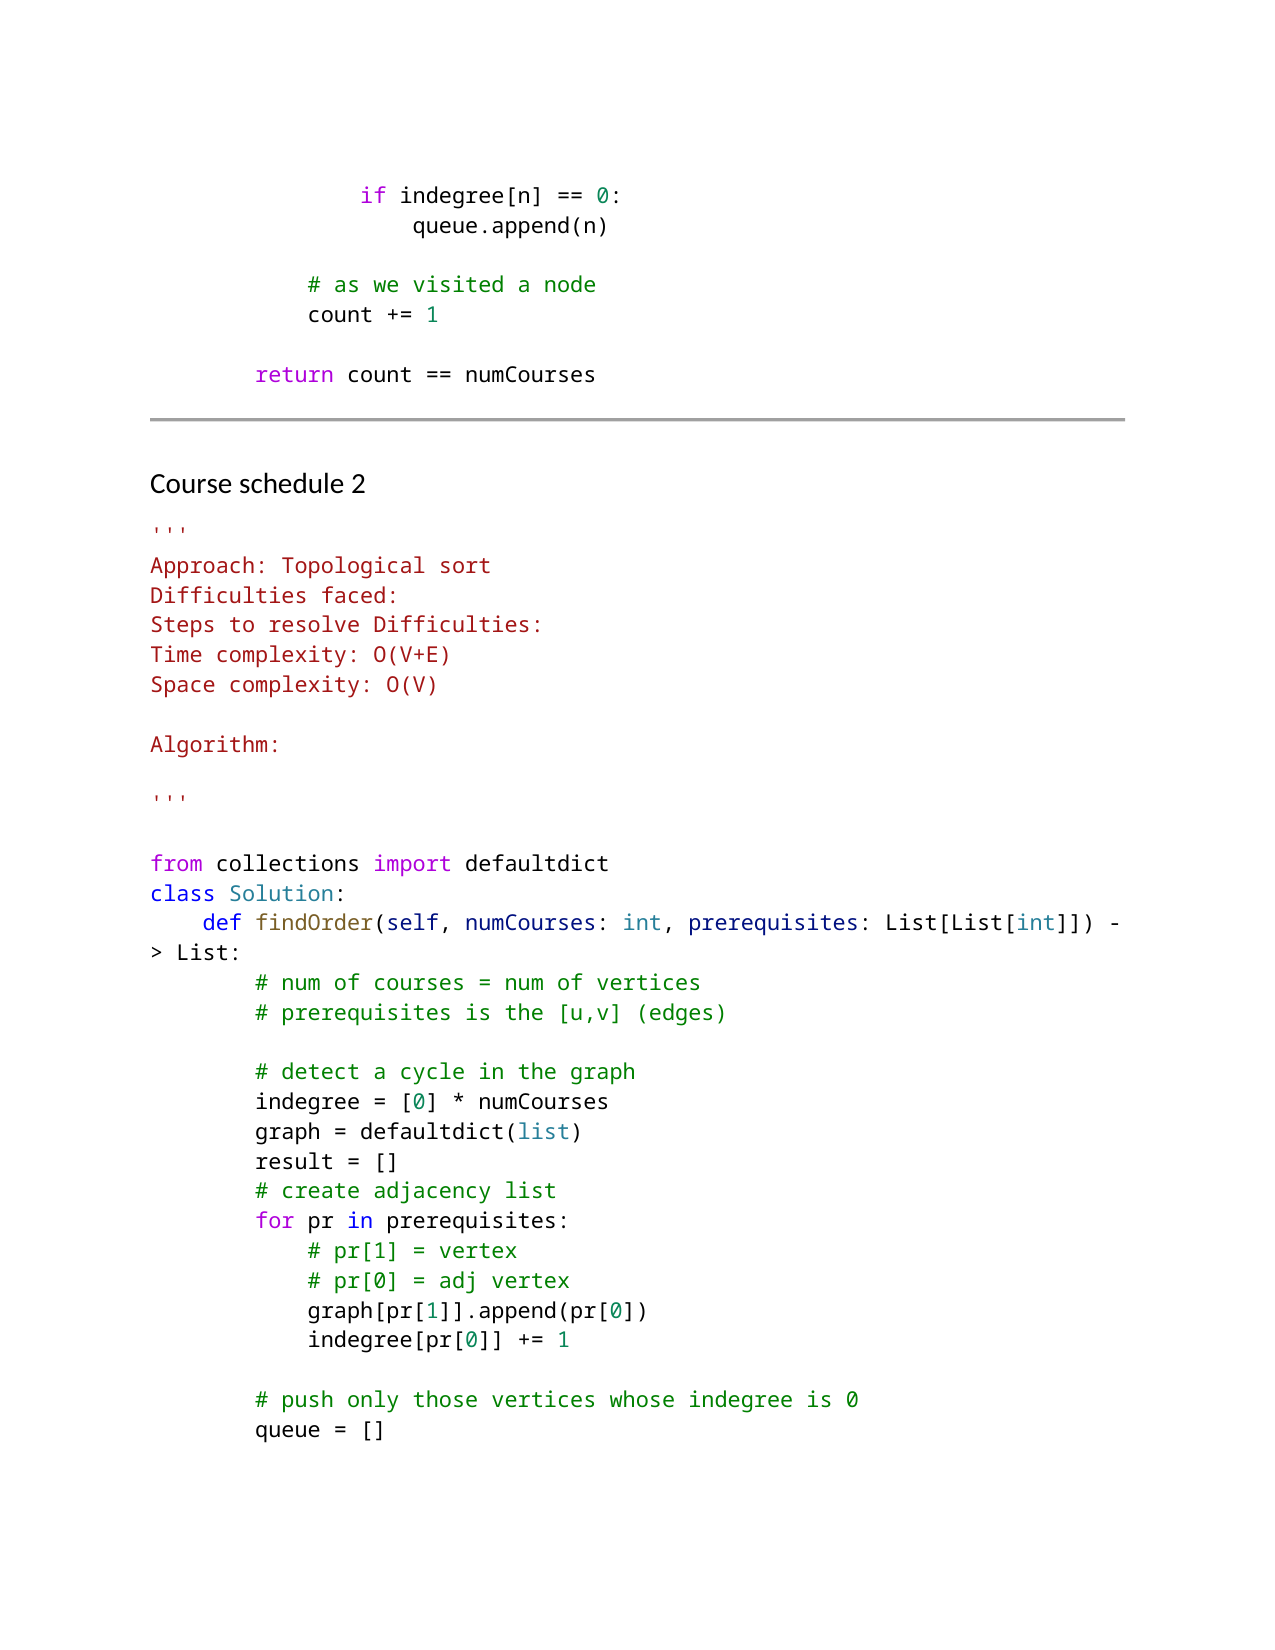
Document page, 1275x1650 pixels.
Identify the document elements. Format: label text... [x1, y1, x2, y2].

text return count == numCourses [150, 358, 1125, 388]
text for pr in prerequisites: [150, 1205, 1125, 1235]
text class Solution: [150, 878, 1125, 907]
text Steps to resolve Difficulties: [150, 609, 1125, 639]
text # create adjacency list [150, 1176, 1125, 1205]
text Approach: Topological sort [150, 550, 1125, 580]
text Space complexity: O(V) [150, 669, 1125, 699]
text result = [] [150, 1146, 1125, 1176]
text from collections import defaultdict [150, 848, 1125, 878]
text count += 1 [150, 299, 1125, 329]
text # pr[1] = vertex [150, 1235, 1125, 1265]
text # num of courses = num of vertices [150, 967, 1125, 997]
text ''' [150, 788, 1125, 818]
text def findOrder(self, numCourses: int, prerequisites: List[List[int]]) -> List: [150, 907, 1125, 967]
text Time complexity: O(V+E) [150, 639, 1125, 669]
text graph = defaultdict(list) [150, 1116, 1125, 1146]
text indegree = [0] * numCourses [150, 1086, 1125, 1116]
text queue.append(n) [150, 209, 1125, 239]
text # detect a cycle in the graph [150, 1056, 1125, 1086]
text Course schedule 2 [150, 465, 1125, 501]
text graph[pr[1]].append(pr[0]) [150, 1295, 1125, 1324]
text queue = [] [150, 1414, 1125, 1444]
text # prerequisites is the [u,v] (edges) [150, 997, 1125, 1027]
text if indegree[n] == 0: [150, 180, 1125, 209]
text Algorithm: [150, 729, 1125, 758]
text Difficulties faced: [150, 580, 1125, 609]
text ''' [150, 520, 1125, 550]
text # push only those vertices whose indegree is 0 [150, 1384, 1125, 1414]
text # pr[0] = adj vertex [150, 1265, 1125, 1295]
text # as we visited a node [150, 269, 1125, 299]
text indegree[pr[0]] += 1 [150, 1324, 1125, 1354]
